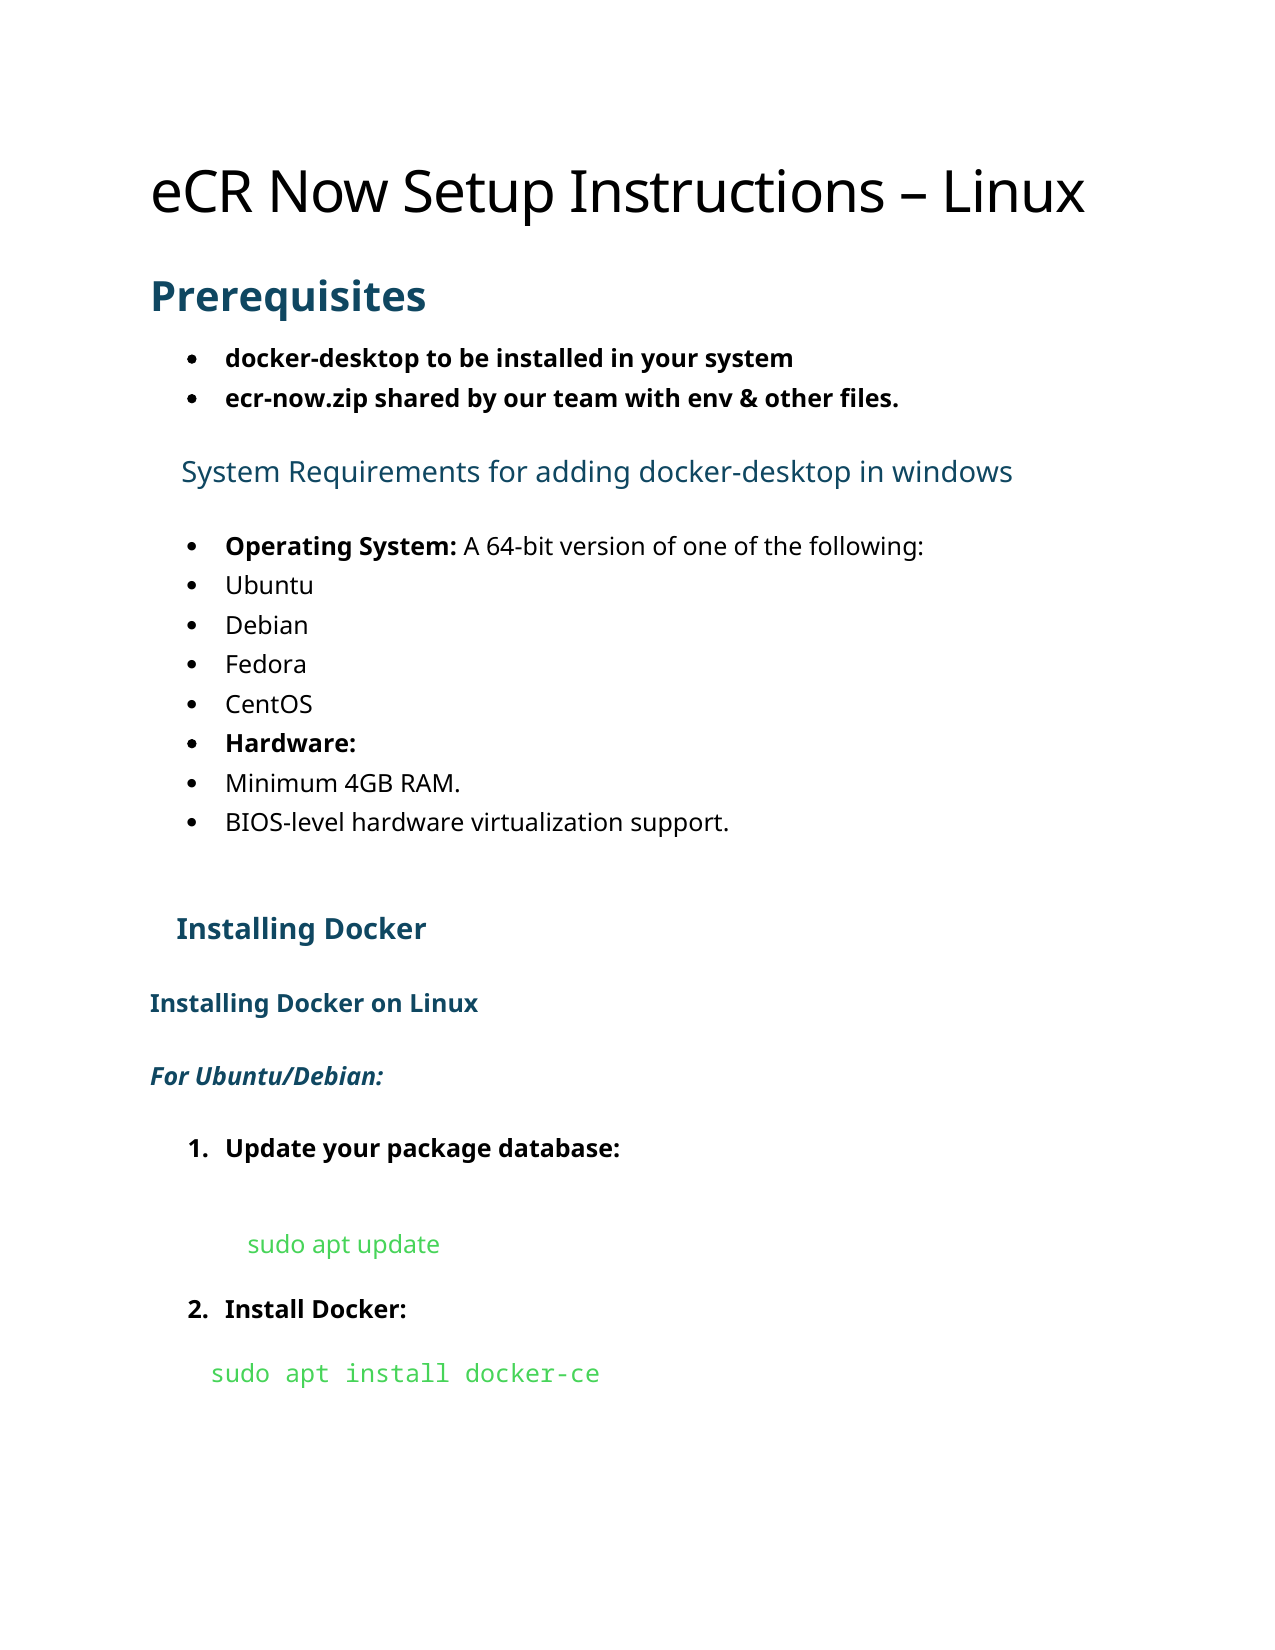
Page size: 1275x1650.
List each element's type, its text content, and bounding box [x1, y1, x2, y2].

list Operating System: A 64-bit version of one of the following: [187, 528, 1125, 562]
title eCR Now Setup Instructions – Linux [150, 150, 1125, 229]
list Install Docker: [187, 1291, 1125, 1325]
list Minimum 4GB RAM. [187, 765, 1125, 799]
text sudo apt install docker-ce [150, 1356, 1125, 1390]
subtitle For Ubuntu/Debian: [150, 1058, 1125, 1092]
list Ubuntu [187, 568, 1125, 602]
subtitle Installing Docker [150, 909, 1125, 948]
subtitle System Requirements for adding docker-desktop in windows [150, 451, 1125, 491]
list BIOS-level hardware virtualization support. [187, 805, 1125, 839]
list Debian [187, 607, 1125, 641]
list Update your package database: [187, 1131, 1125, 1165]
subtitle Prerequisites [150, 267, 1125, 324]
list docker-desktop to be installed in your system [187, 341, 1125, 375]
list ecr-now.zip shared by our team with env & other files. [187, 381, 1125, 415]
list Fedora [187, 647, 1125, 681]
text sudo apt update [150, 1227, 1125, 1261]
list Hardware: [187, 726, 1125, 760]
subtitle Installing Docker on Linux [150, 986, 1125, 1020]
list CentOS [187, 686, 1125, 720]
